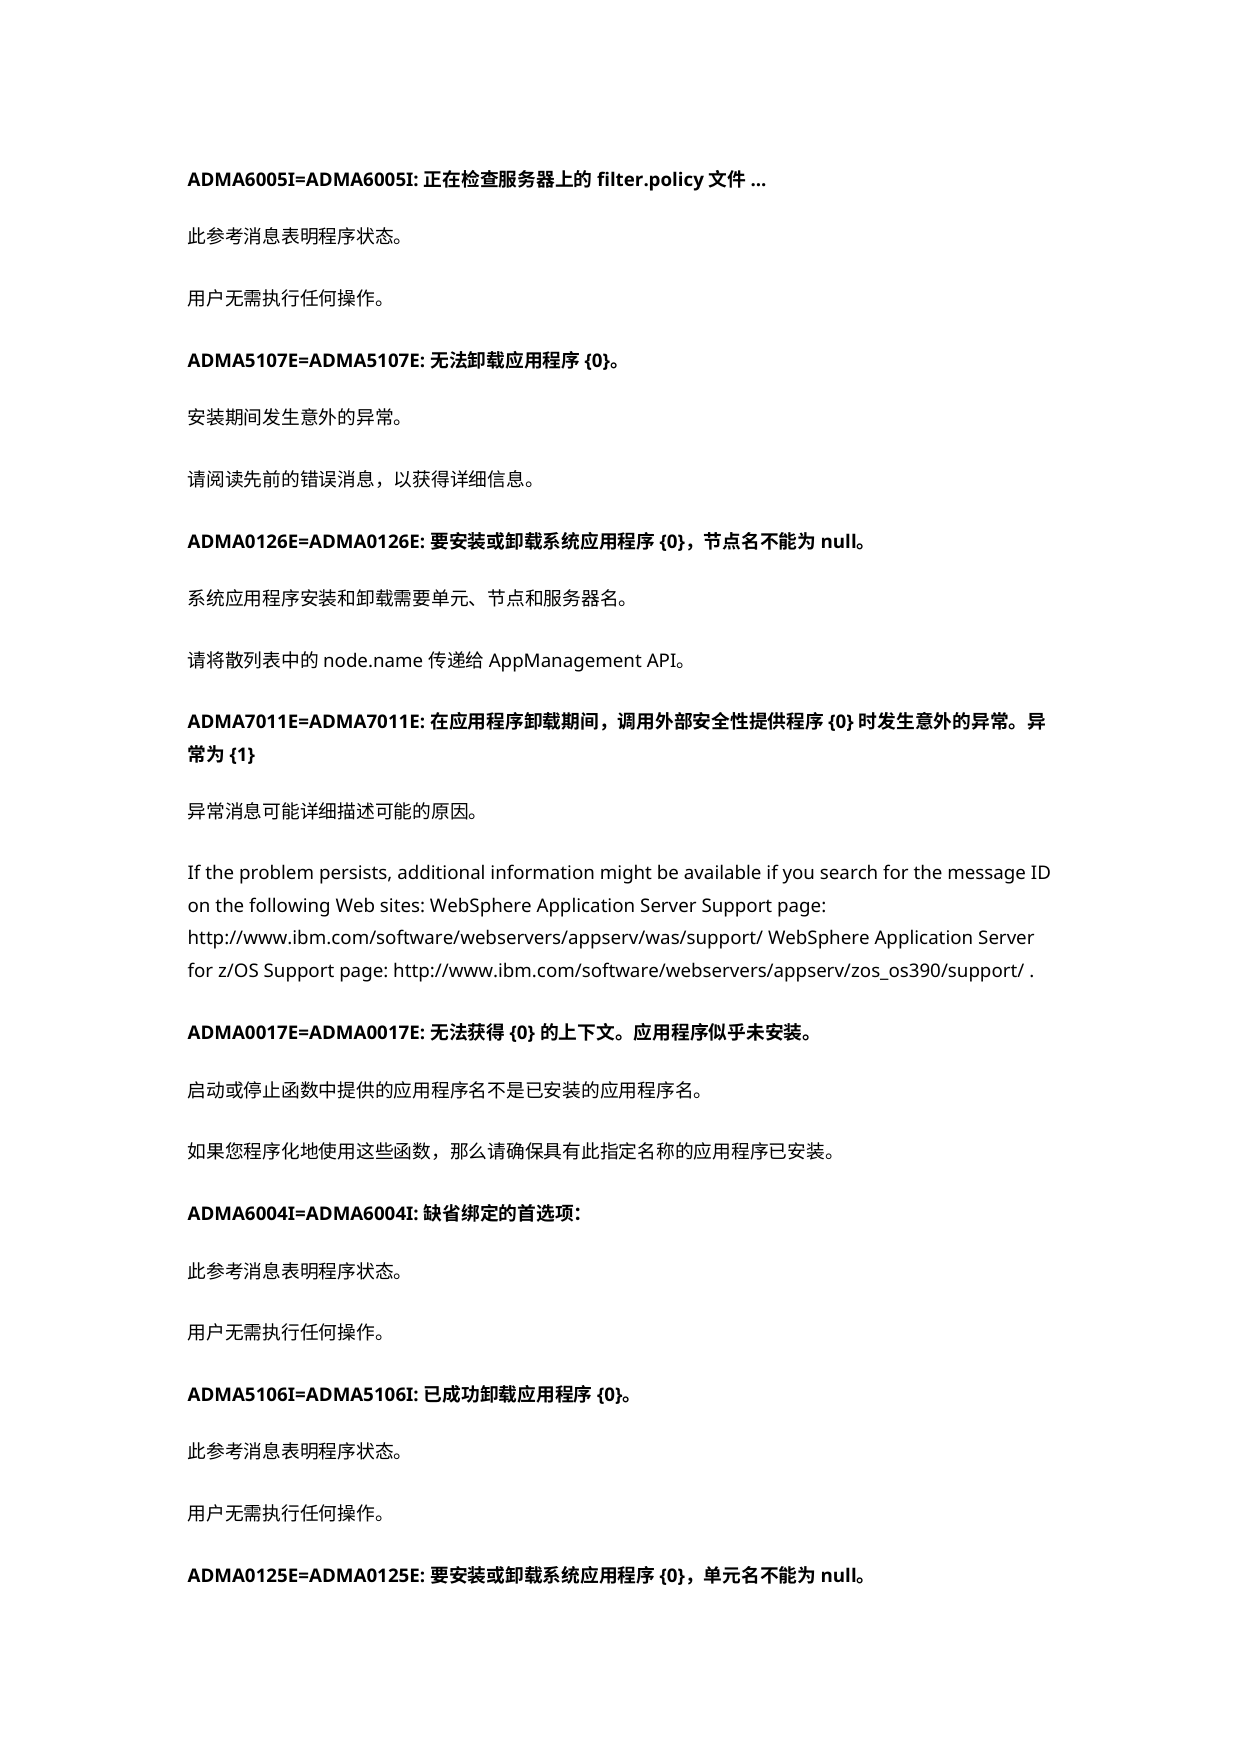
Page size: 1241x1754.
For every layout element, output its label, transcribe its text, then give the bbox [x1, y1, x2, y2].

text ADMA6004I=ADMA6004I: 缺省绑定的首选项： [187, 1196, 1053, 1229]
text 用户无需执行任何操作。 [187, 1496, 1053, 1529]
text 用户无需执行任何操作。 [187, 281, 1053, 314]
text ADMA6005I=ADMA6005I: 正在检查服务器上的 filter.policy 文件 ... [187, 162, 1053, 194]
text 安装期间发生意外的异常。 [187, 400, 1053, 433]
text ADMA7011E=ADMA7011E: 在应用程序卸载期间，调用外部安全性提供程序 {0} 时发生意外的异常。异常为 {1} [187, 704, 1053, 769]
text 异常消息可能详细描述可能的原因。 [187, 794, 1053, 827]
text If the problem persists, additional information might be available if you search for the message ID on the following Web sites: WebSphere Application Server Support page: http://www.ibm.com/software/webservers/appserv/was/support/ WebSphere Application Server for z/OS Support page: http://www.ibm.com/software/webservers/appserv/zos_os390/support/ . [187, 856, 1053, 986]
text 启动或停止函数中提供的应用程序名不是已安装的应用程序名。 [187, 1073, 1053, 1105]
text 此参考消息表明程序状态。 [187, 1434, 1053, 1467]
text ADMA0017E=ADMA0017E: 无法获得 {0} 的上下文。应用程序似乎未安装。 [187, 1015, 1053, 1048]
text 请阅读先前的错误消息，以获得详细信息。 [187, 462, 1053, 494]
text ADMA0126E=ADMA0126E: 要安装或卸载系统应用程序 {0}，节点名不能为 null。 [187, 524, 1053, 556]
text 如果您程序化地使用这些函数，那么请确保具有此指定名称的应用程序已安装。 [187, 1134, 1053, 1167]
text 请将散列表中的 node.name 传递给 AppManagement API。 [187, 643, 1053, 675]
text ADMA5106I=ADMA5106I: 已成功卸载应用程序 {0}。 [187, 1377, 1053, 1409]
text 此参考消息表明程序状态。 [187, 1254, 1053, 1286]
text 用户无需执行任何操作。 [187, 1315, 1053, 1348]
text ADMA0125E=ADMA0125E: 要安装或卸载系统应用程序 {0}，单元名不能为 null。 [187, 1558, 1053, 1590]
text ADMA5107E=ADMA5107E: 无法卸载应用程序 {0}。 [187, 343, 1053, 375]
text 此参考消息表明程序状态。 [187, 219, 1053, 252]
text 系统应用程序安装和卸载需要单元、节点和服务器名。 [187, 581, 1053, 614]
